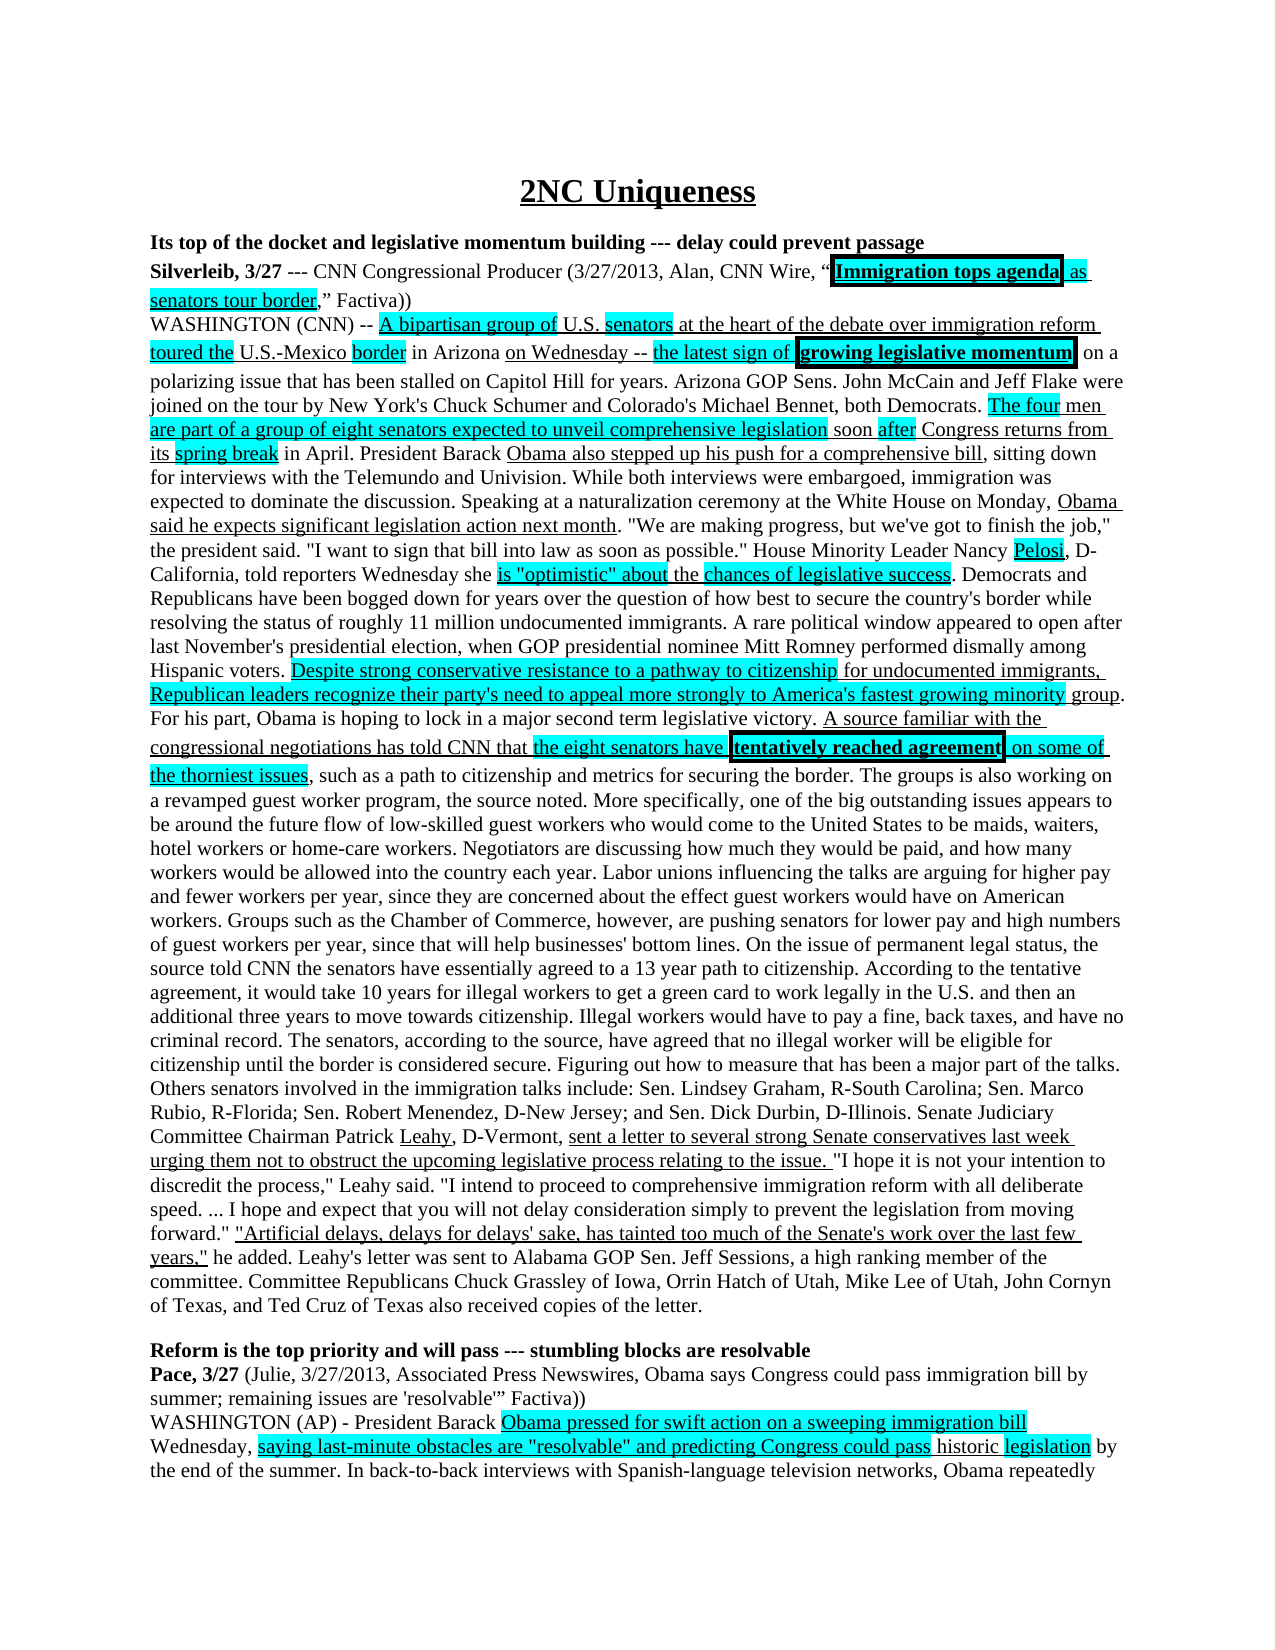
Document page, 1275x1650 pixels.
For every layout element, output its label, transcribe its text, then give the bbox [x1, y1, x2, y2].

text WASHINGTON (CNN) -- A bipartisan group of U.S. senators at the heart of the debate over immigration reform toured the U.S.-Mexico border in Arizona on Wednesday -- the latest sign of growing legislative momentum on a polarizing issue that has been stalled on Capitol Hill for years. Arizona GOP Sens. John McCain and Jeff Flake were joined on the tour by New York's Chuck Schumer and Colorado's Michael Bennet, both Democrats. The four men are part of a group of eight senators expected to unveil comprehensive legislation soon after Congress returns from its spring break in April. President Barack Obama also stepped up his push for a comprehensive bill, sitting down for interviews with the Telemundo and Univision. While both interviews were embargoed, immigration was expected to dominate the discussion. Speaking at a naturalization ceremony at the White House on Monday, Obama said he expects significant legislation action next month. "We are making progress, but we've got to finish the job," the president said. "I want to sign that bill into law as soon as possible." House Minority Leader Nancy Pelosi, D-California, told reporters Wednesday she is "optimistic" about the chances of legislative success. Democrats and Republicans have been bogged down for years over the question of how best to secure the country's border while resolving the status of roughly 11 million undocumented immigrants. A rare political window appeared to open after last November's presidential election, when GOP presidential nominee Mitt Romney performed dismally among Hispanic voters. Despite strong conservative resistance to a pathway to citizenship for undocumented immigrants, Republican leaders recognize their party's need to appeal more strongly to America's fastest growing minority group. For his part, Obama is hoping to lock in a major second term legislative victory. A source familiar with the congressional negotiations has told CNN that the eight senators have tentatively reached agreement on some of the thorniest issues, such as a path to citizenship and metrics for securing the border. The groups is also working on a revamped guest worker program, the source noted. More specifically, one of the big outstanding issues appears to be around the future flow of low-skilled guest workers who would come to the United States to be maids, waiters, hotel workers or home-care workers. Negotiators are discussing how much they would be paid, and how many workers would be allowed into the country each year. Labor unions influencing the talks are arguing for higher pay and fewer workers per year, since they are concerned about the effect guest workers would have on American workers. Groups such as the Chamber of Commerce, however, are pushing senators for lower pay and high numbers of guest workers per year, since that will help businesses' bottom lines. On the issue of permanent legal status, the source told CNN the senators have essentially agreed to a 13 year path to citizenship. According to the tentative agreement, it would take 10 years for illegal workers to get a green card to work legally in the U.S. and then an additional three years to move towards citizenship. Illegal workers would have to pay a fine, back taxes, and have no criminal record. The senators, according to the source, have agreed that no illegal worker will be eligible for citizenship until the border is considered secure. Figuring out how to measure that has been a major part of the talks. Others senators involved in the immigration talks include: Sen. Lindsey Graham, R-South Carolina; Sen. Marco Rubio, R-Florida; Sen. Robert Menendez, D-New Jersey; and Sen. Dick Durbin, D-Illinois. Senate Judiciary Committee Chairman Patrick Leahy, D-Vermont, sent a letter to several strong Senate conservatives last week urging them not to obstruct the upcoming legislative process relating to the issue. "I hope it is not your intention to discredit the process," Leahy said. "I intend to proceed to comprehensive immigration reform with all deliberate speed. ... I hope and expect that you will not delay consideration simply to prevent the legislation from moving forward." "Artificial delays, delays for delays' sake, has tainted too much of the Senate's work over the last few years," he added. Leahy's letter was sent to Alabama GOP Sen. Jeff Sessions, a high ranking member of the committee. Committee Republicans Chuck Grassley of Iowa, Orrin Hatch of Utah, Mike Lee of Utah, John Cornyn of Texas, and Ted Cruz of Texas also received copies of the letter. [150, 312, 1125, 1317]
subtitle 2NC Uniqueness [150, 171, 1125, 209]
text Pace, 3/27 (Julie, 3/27/2013, Associated Press Newswires, Obama says Congress could pass immigration bill by summer; remaining issues are 'resolvable'” Factiva)) [150, 1362, 1125, 1410]
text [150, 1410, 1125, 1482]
subtitle Its top of the docket and legislative momentum building --- delay could prevent passage [150, 230, 1125, 254]
text Silverleib, 3/27 --- CNN Congressional Producer (3/27/2013, Alan, CNN Wire, “Immigration tops agenda as senators tour border,” Factiva)) [150, 254, 1125, 312]
subtitle Reform is the top priority and will pass --- stumbling blocks are resolvable [150, 1338, 1125, 1362]
